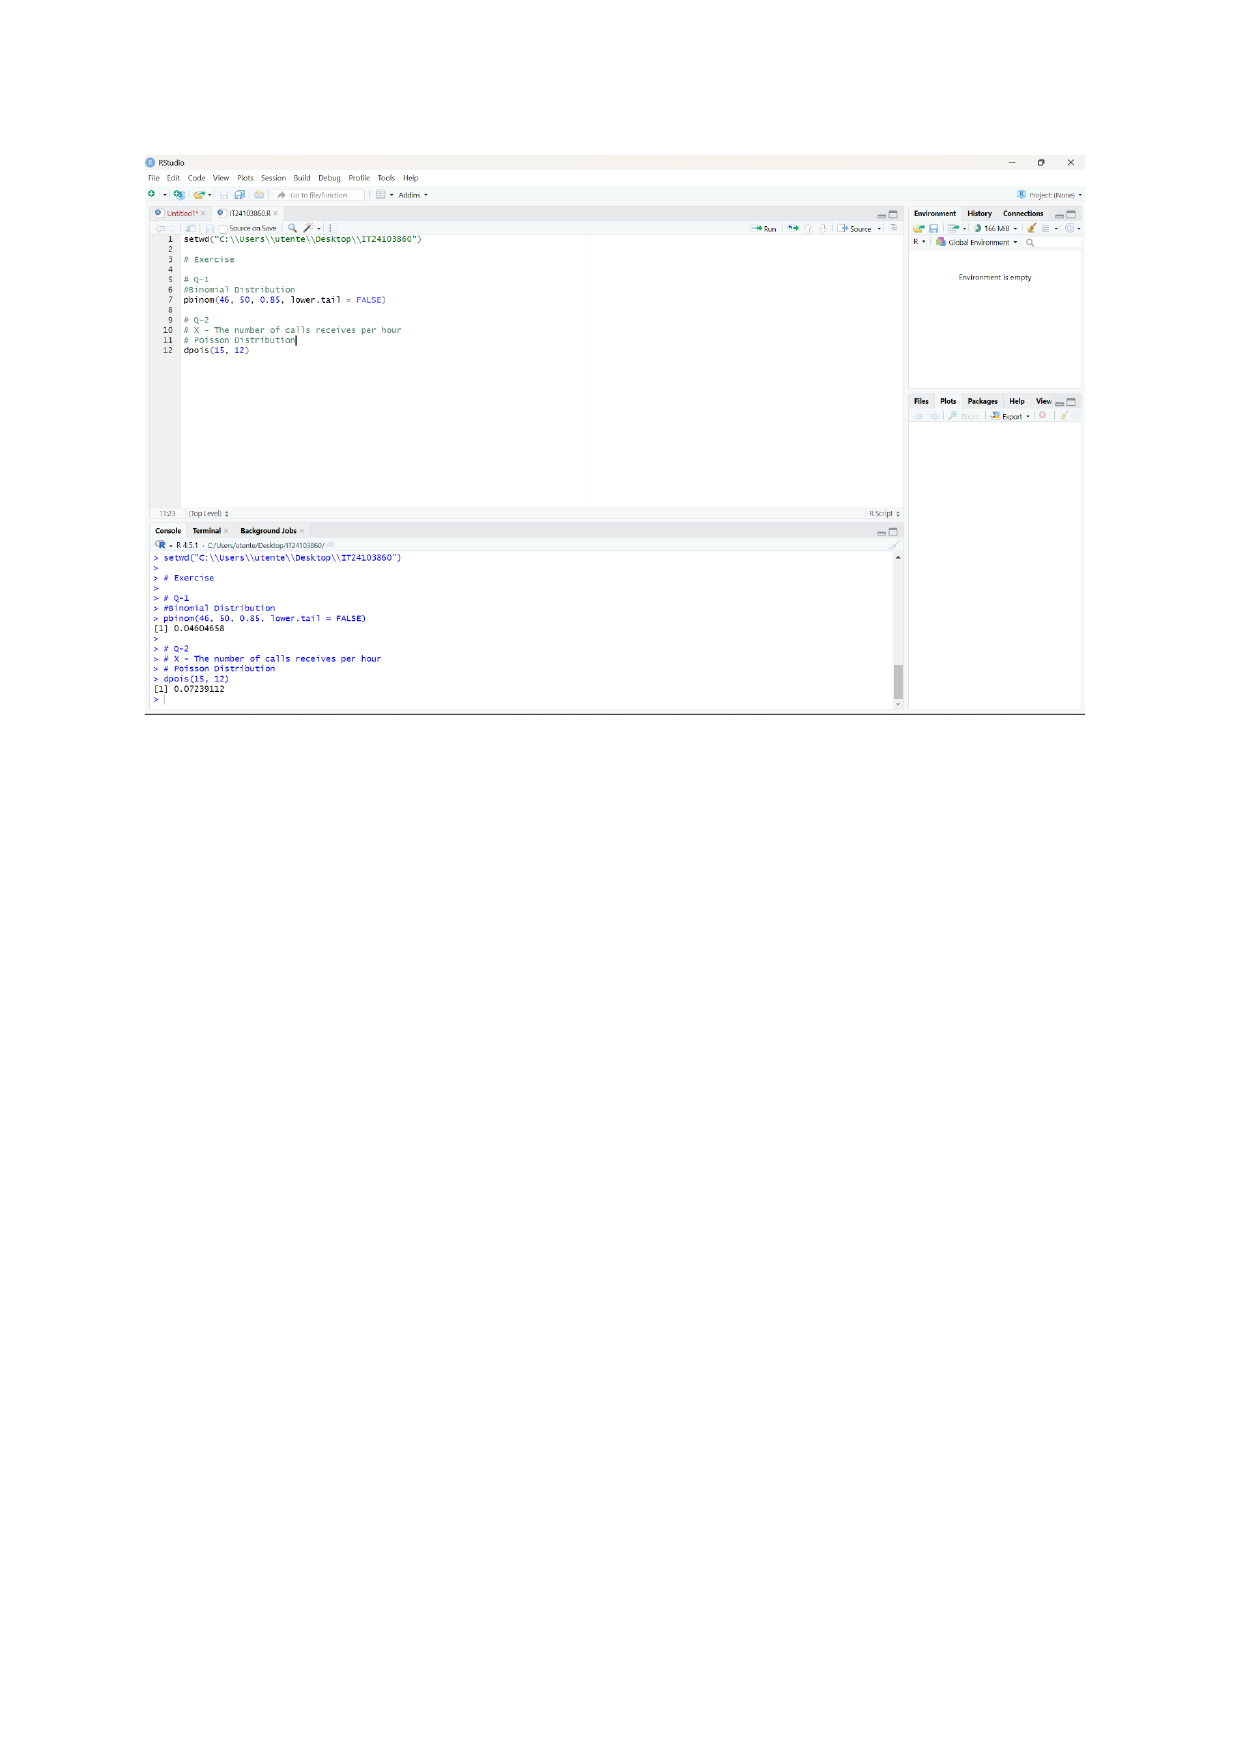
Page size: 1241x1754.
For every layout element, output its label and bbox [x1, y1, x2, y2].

picture [144, 155, 1085, 715]
